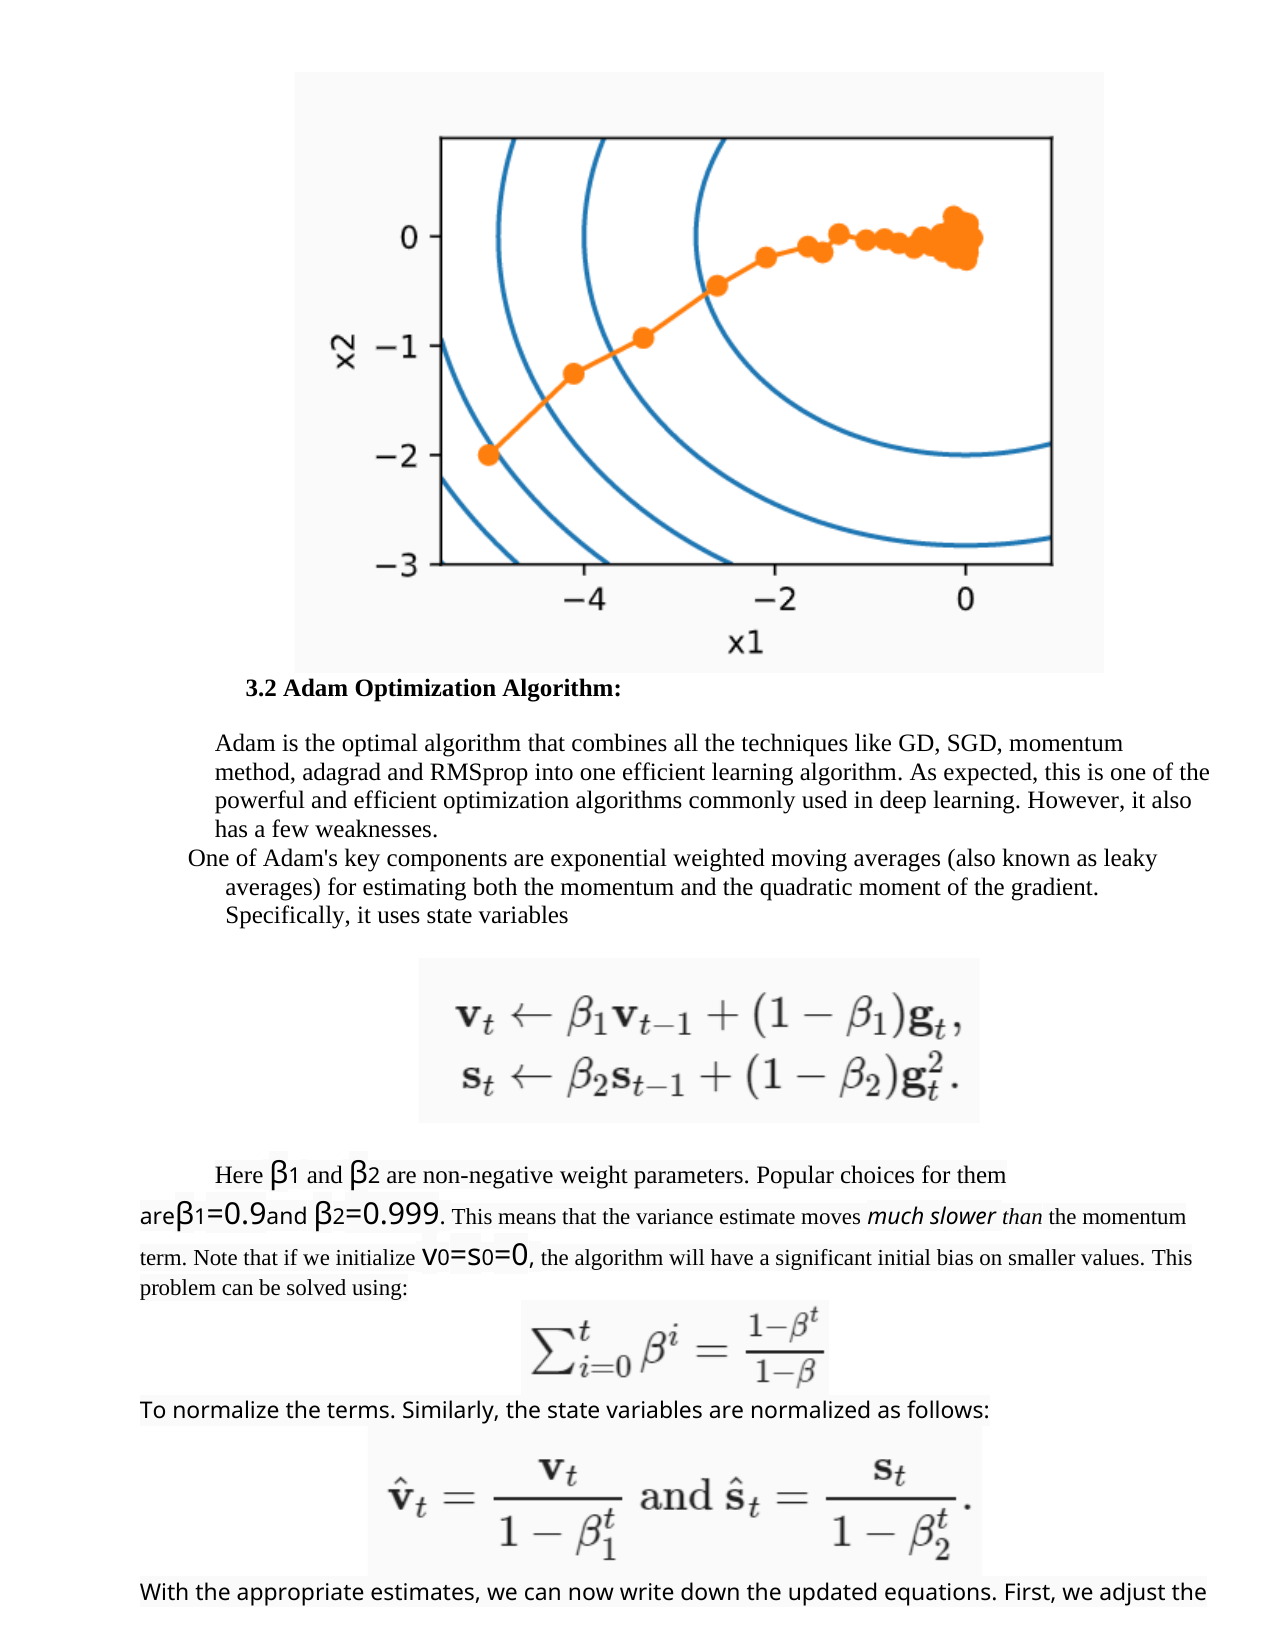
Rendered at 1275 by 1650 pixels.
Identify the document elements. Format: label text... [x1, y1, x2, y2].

text Here β1 and β2 are non-negative weight parameters. Popular choices for them areβ1=0.9and β2=0.999. This means that the variance estimate moves much slower than the momentum term. Note that if we initialize v0=s0=0, the algorithm will have a significant initial bias on smaller values. This problem can be solved using: [139, 1151, 1210, 1301]
text 3.2 Adam Optimization Algorithm: [197, 673, 1210, 728]
list One of Adam's key components are exponential weighted moving averages (also known as leaky averages) for estimating both the momentum and the quadratic moment of the gradient. Specifically, it uses state variables [188, 843, 1210, 929]
picture [367, 1425, 983, 1576]
list Adam is the optimal algorithm that combines all the techniques like GD, SGD, momentum method, adagrad and RMSprop into one efficient learning algorithm. As expected, this is one of the powerful and efficient optimization algorithms commonly used in deep learning. However, it also has a few weaknesses. [214, 728, 1210, 843]
picture [521, 1300, 829, 1395]
picture [294, 72, 1104, 673]
text To normalize the terms. Similarly, the state variables are normalized as follows: [829, 1394, 1210, 1426]
picture [418, 958, 980, 1123]
